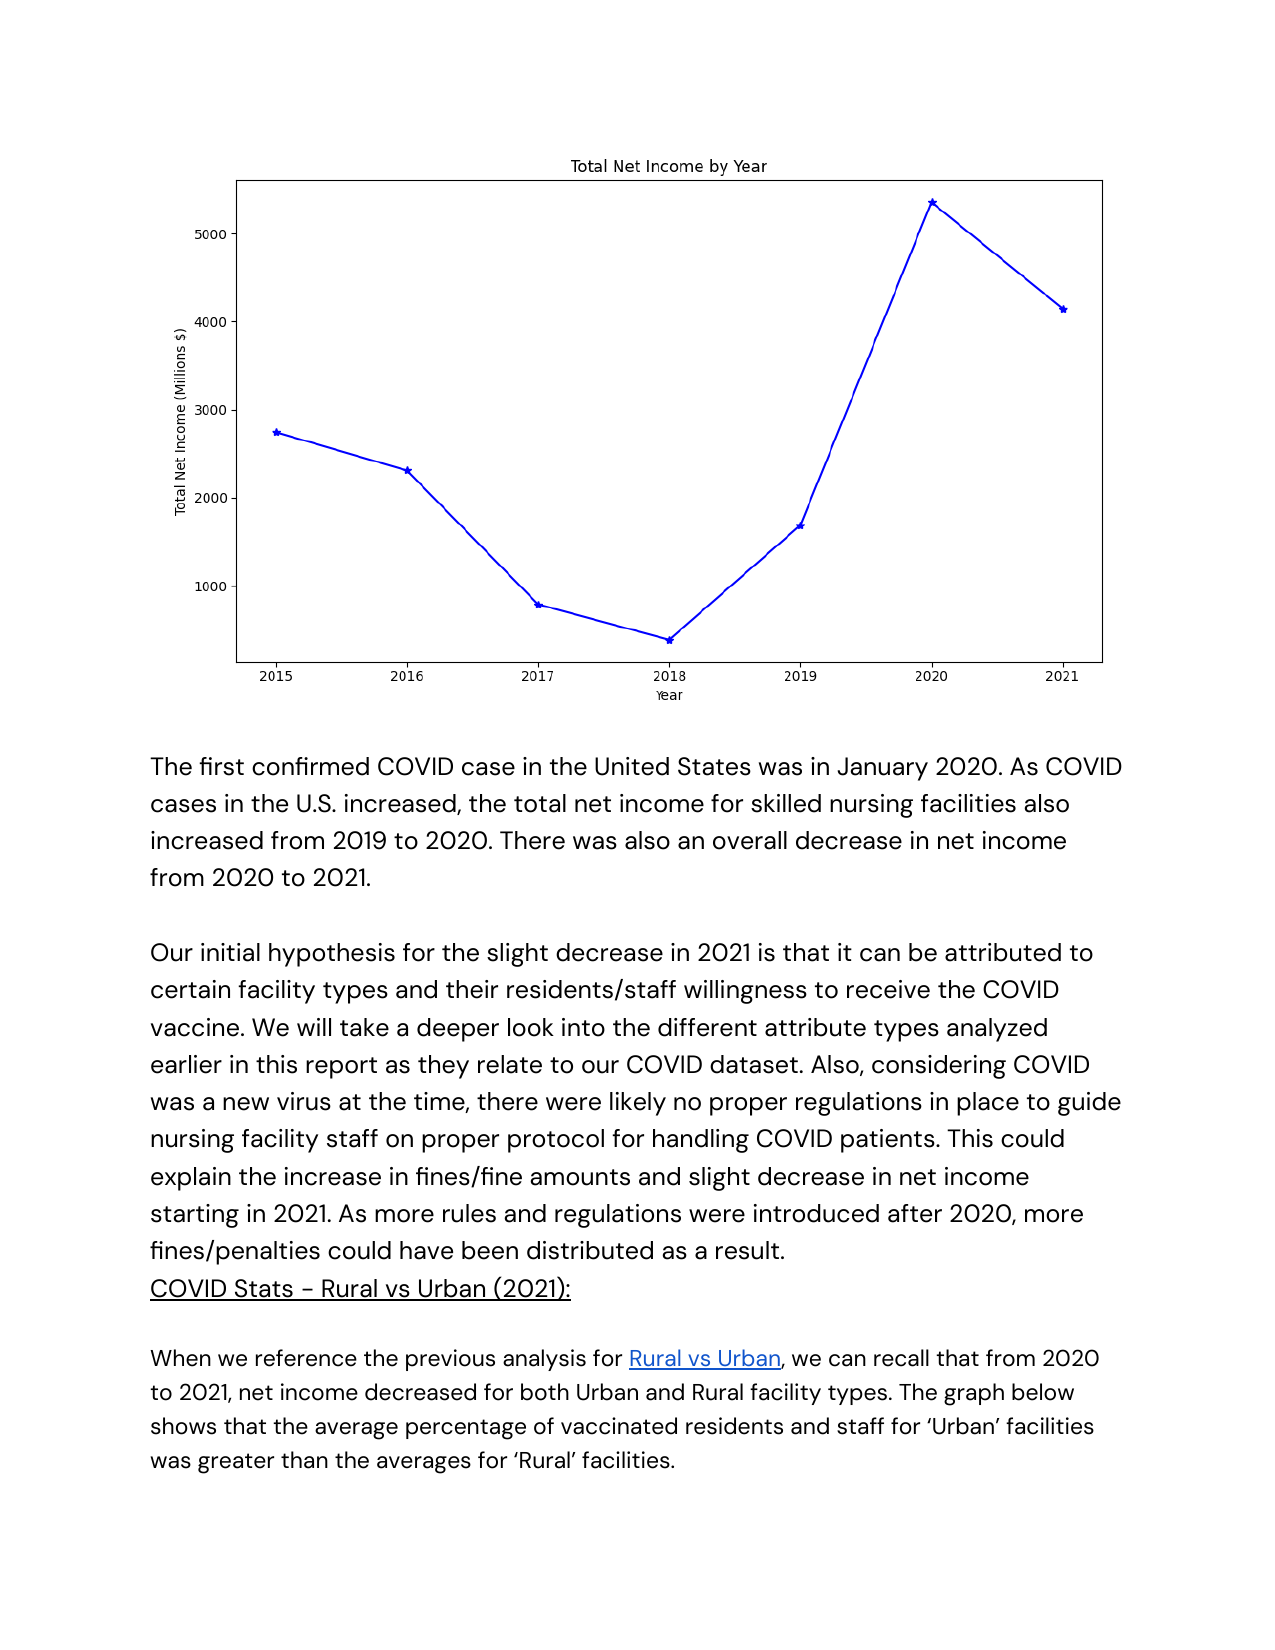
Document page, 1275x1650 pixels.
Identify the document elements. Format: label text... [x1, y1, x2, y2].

text The first confirmed COVID case in the United States was in January 2020. As COVID cases in the U.S. increased, the total net income for skilled nursing facilities also increased from 2019 to 2020. There was also an overall decrease in net income from 2020 to 2021. [150, 750, 1125, 894]
text When we reference the previous analysis for Rural vs Urban, we can recall that from 2020 to 2021, net income decreased for both Urban and Rural facility types. The graph below shows that the average percentage of vaccinated residents and staff for ‘Urban’ facilities was greater than the averages for ‘Rural’ facilities. [150, 1344, 1125, 1476]
text Our initial hypothesis for the slight decrease in 2021 is that it can be attributed to certain facility types and their residents/staff willingness to receive the COVID vaccine. We will take a deeper look into the different attribute types analyzed earlier in this report as they relate to our COVID dataset. Also, considering COVID was a new virus at the time, there were likely no proper regulations in place to guide nursing facility staff on proper protocol for handling COVID patients. This could explain the increase in fines/fine amounts and slight decrease in net income starting in 2021. As more rules and regulations were introduced after 2020, more fines/penalties could have been distributed as a result. [150, 937, 1125, 1267]
subtitle COVID Stats - Rural vs Urban (2021): [150, 1272, 1125, 1305]
picture [165, 150, 1110, 712]
